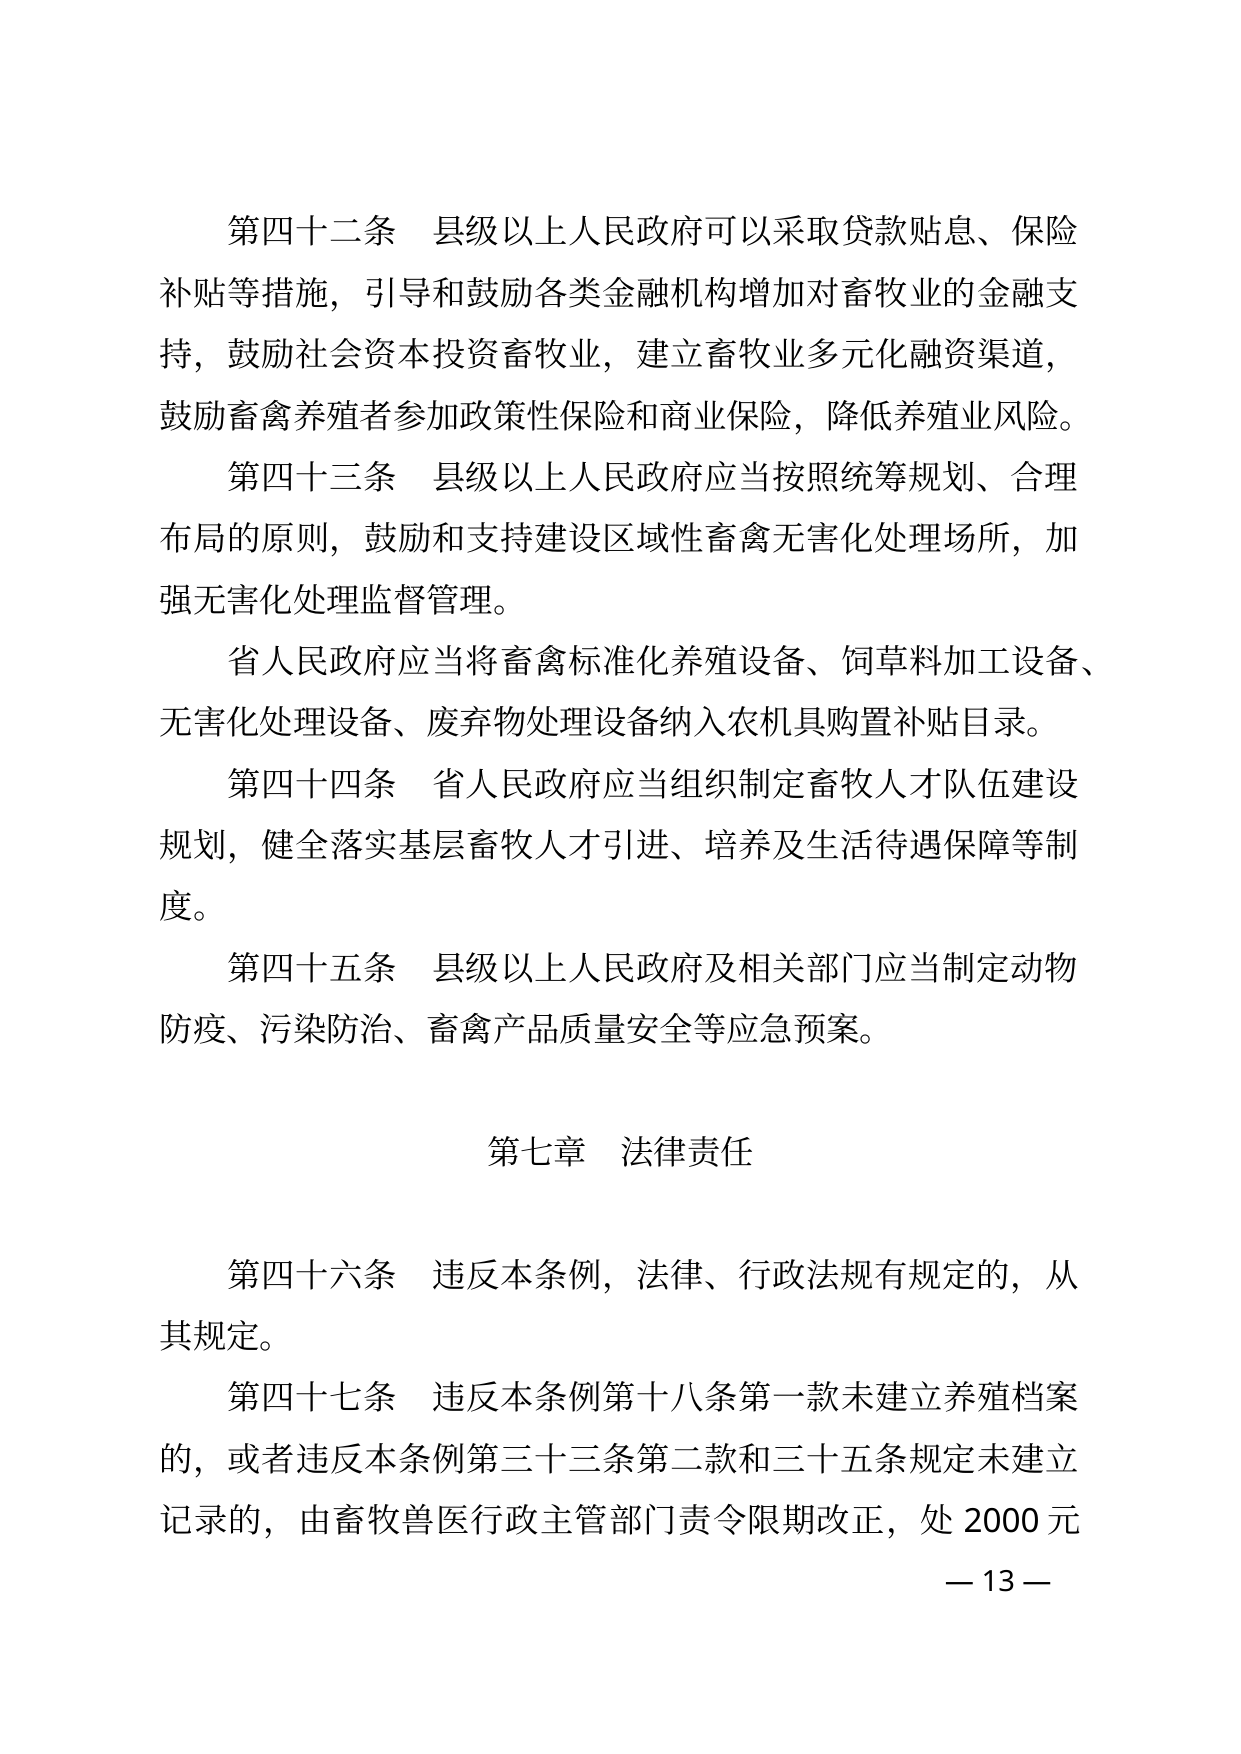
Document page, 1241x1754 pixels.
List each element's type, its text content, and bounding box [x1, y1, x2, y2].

text 第四十二条 县级以上人民政府可以采取贷款贴息、保险补贴等措施，引导和鼓励各类金融机构增加对畜牧业的金融支持，鼓励社会资本投资畜牧业，建立畜牧业多元化融资渠道，鼓励畜禽养殖者参加政策性保险和商业保险，降低养殖业风险。 [159, 195, 1081, 440]
text 第四十四条 省人民政府应当组织制定畜牧人才队伍建设规划，健全落实基层畜牧人才引进、培养及生活待遇保障等制度。 [159, 747, 1081, 931]
text 第四十三条 县级以上人民政府应当按照统筹规划、合理布局的原则，鼓励和支持建设区域性畜禽无害化处理场所，加强无害化处理监督管理。 [159, 440, 1081, 624]
text 第四十六条 违反本条例，法律、行政法规有规定的，从其规定。 [159, 1238, 1081, 1361]
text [159, 1361, 1081, 1545]
text 省人民政府应当将畜禽标准化养殖设备、饲草料加工设备、无害化处理设备、废弃物处理设备纳入农机具购置补贴目录。 [159, 624, 1081, 747]
text 第七章 法律责任 [159, 1115, 1081, 1177]
text 第四十五条 县级以上人民政府及相关部门应当制定动物防疫、污染防治、畜禽产品质量安全等应急预案。 [159, 931, 1081, 1054]
